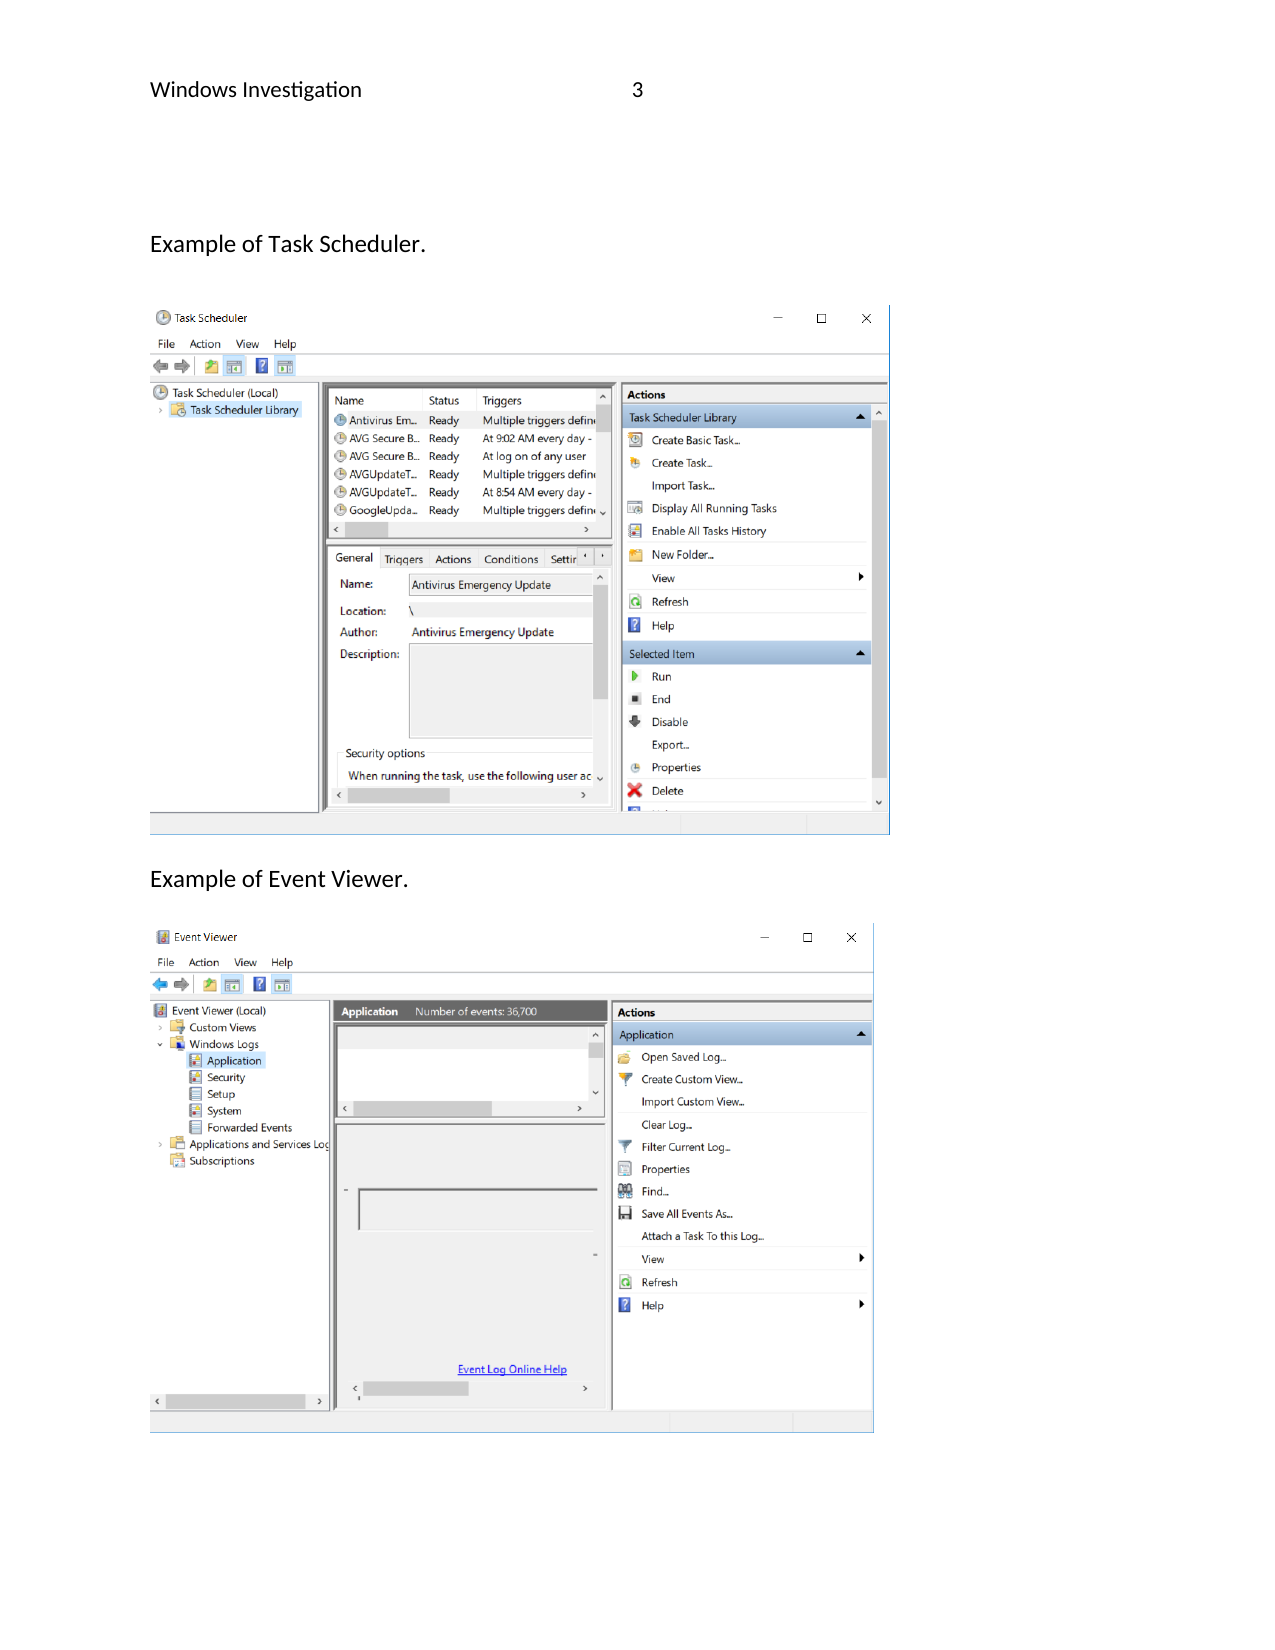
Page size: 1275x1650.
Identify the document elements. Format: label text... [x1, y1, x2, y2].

text Example of Event Viewer. [150, 863, 1125, 893]
picture [150, 923, 874, 1433]
picture [150, 305, 890, 835]
text Example of Task Scheduler. [150, 228, 1125, 258]
